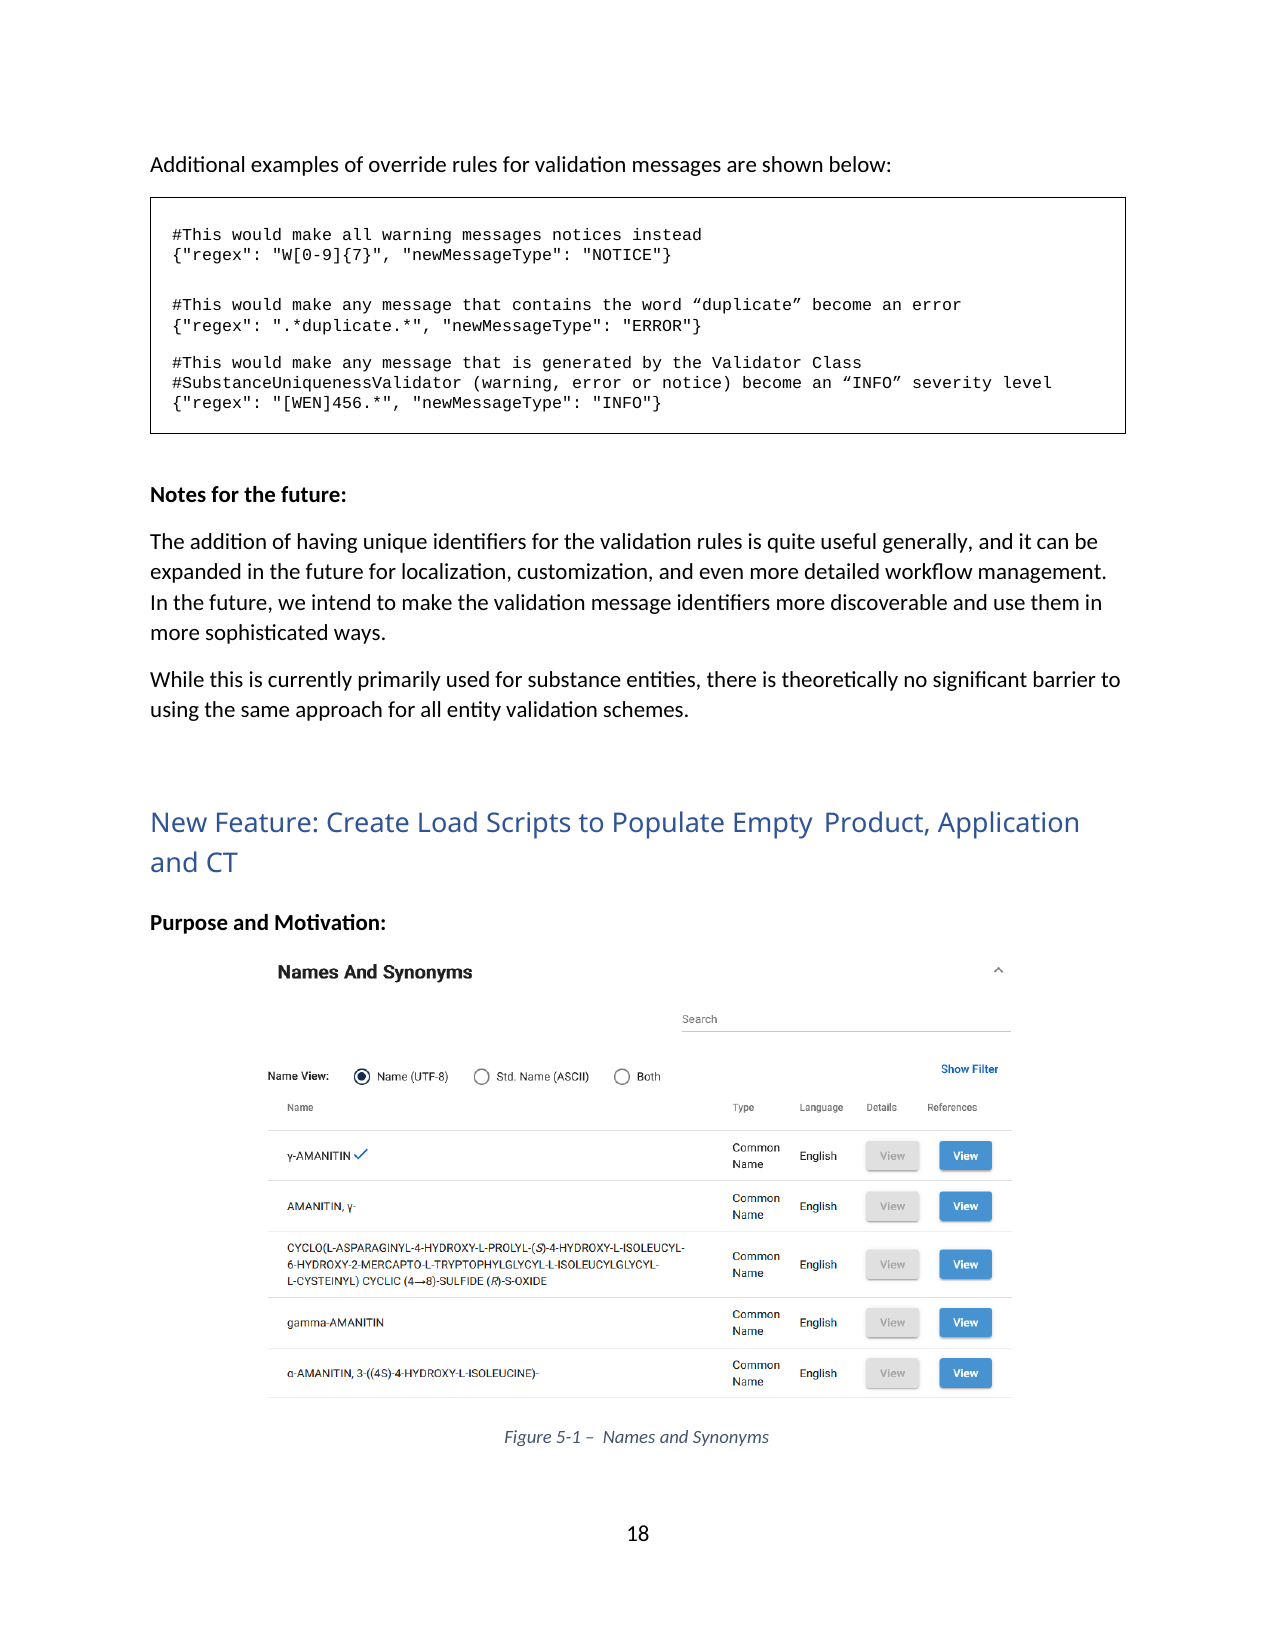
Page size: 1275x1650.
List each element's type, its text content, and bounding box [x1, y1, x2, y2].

text Purpose and Motivation: [150, 908, 1125, 936]
text The addition of having unique identifiers for the validation rules is quite useful generally, and it can be expanded in the future for localization, customization, and even more detailed workflow management. In the future, we intend to make the validation message identifiers more discoverable and use them in more sophisticated ways. [150, 527, 1125, 646]
text Notes for the future: [150, 480, 1125, 508]
text While this is currently primarily used for substance entities, there is theoretically no significant barrier to using the same approach for all entity validation schemes. [150, 665, 1125, 723]
text Additional examples of override rules for validation messages are shown below: [150, 150, 1125, 178]
subtitle New Feature: Create Load Scripts to Populate Empty Product, Application and CT [150, 803, 1125, 880]
table_header #This would make all warning messages notices instead {"regex": "W[0-9]{7}", "newMessageType": "NOTICE"} #This would make any message that contains the word “duplicate” become an error {"regex": ".*duplicate.*", "newMessageType": "ERROR"} #This would make any message that is generated by the Validator Class #SubstanceUniquenessValidator (warning, error or notice) become an “INFO” severity level {"regex": "[WEN]456.*", "newMessageType": "INFO"} [151, 198, 1125, 433]
text Figure 5-1 – Names and Synonyms [150, 1425, 1125, 1448]
picture [262, 954, 1013, 1407]
